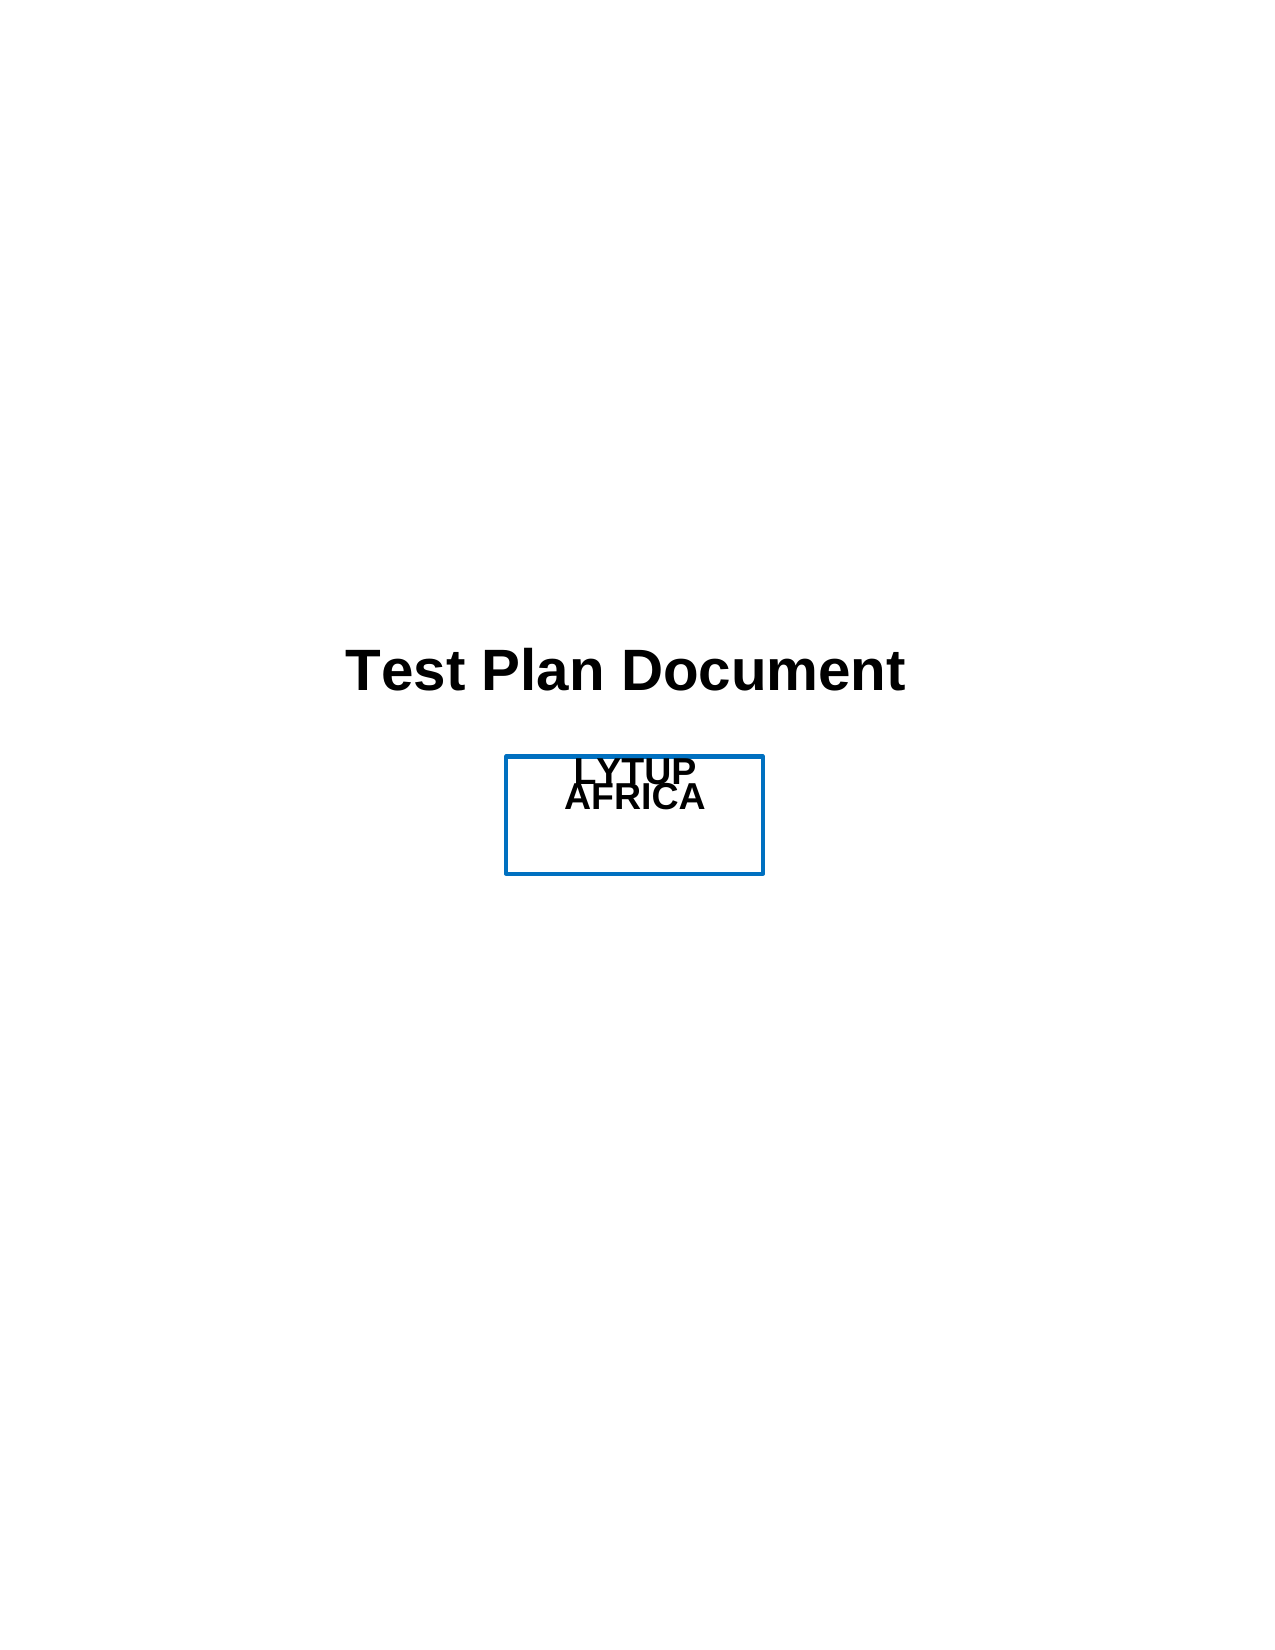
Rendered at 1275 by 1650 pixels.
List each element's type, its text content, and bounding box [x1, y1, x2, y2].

title Test Plan Document [0, 636, 906, 703]
